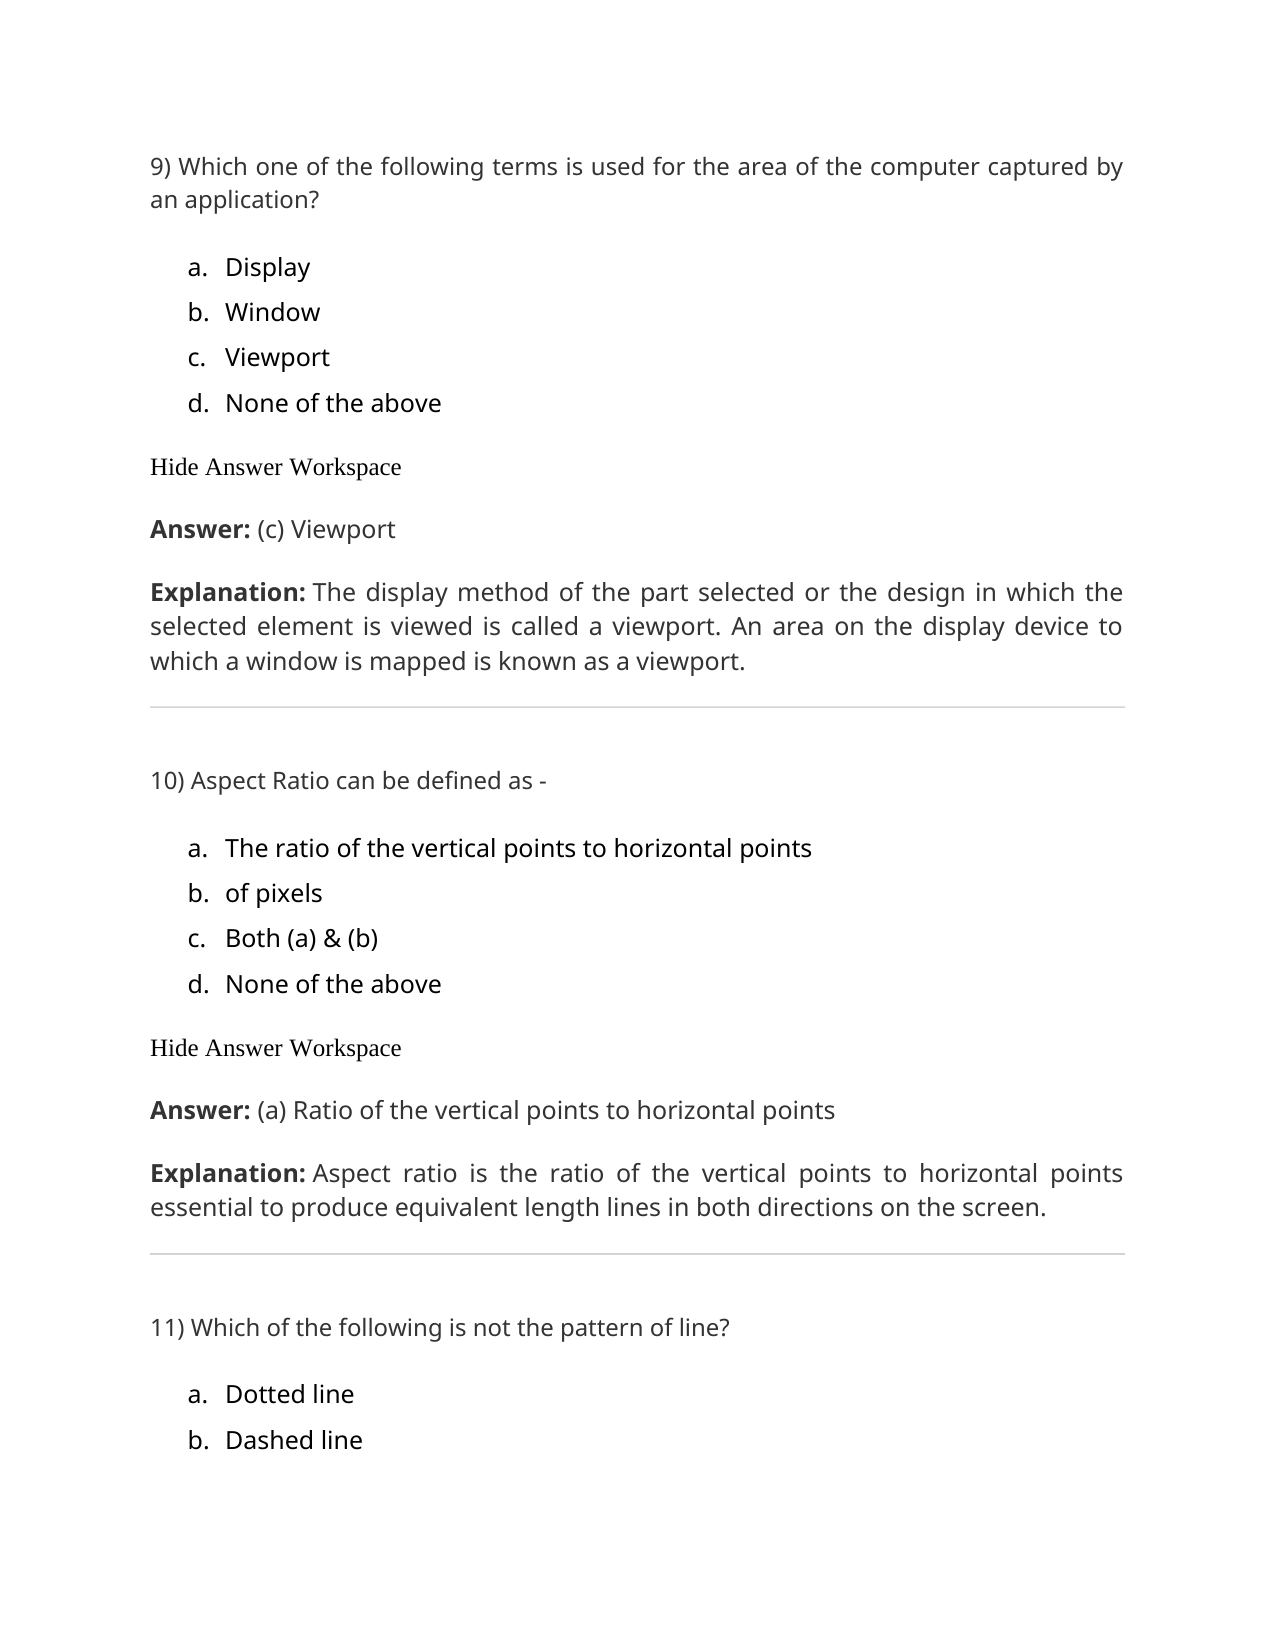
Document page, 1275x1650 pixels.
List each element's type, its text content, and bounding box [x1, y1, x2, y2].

list Dotted line [187, 1372, 1125, 1411]
text Hide Answer Workspace [150, 448, 1125, 483]
list Window [187, 290, 1125, 329]
text Answer: (a) Ratio of the vertical points to horizontal points [150, 1093, 1125, 1127]
text Hide Answer Workspace [150, 1029, 1125, 1063]
list None of the above [187, 961, 1125, 1000]
text Answer: (c) Viewport [150, 512, 1125, 546]
text 9) Which one of the following terms is used for the area of the computer captured by an application? [150, 150, 1125, 215]
list of pixels [187, 871, 1125, 910]
text Explanation: The display method of the part selected or the design in which the selected element is viewed is called a viewport. An area on the display device to which a window is mapped is known as a viewport. [150, 575, 1125, 677]
text 11) Which of the following is not the pattern of line? [150, 1310, 1125, 1343]
list Both (a) & (b) [187, 916, 1125, 955]
list Display [187, 244, 1125, 283]
list Dashed line [187, 1417, 1125, 1457]
text 10) Aspect Ratio can be defined as - [150, 763, 1125, 796]
list The ratio of the vertical points to horizontal points [187, 825, 1125, 864]
text Explanation: Aspect ratio is the ratio of the vertical points to horizontal points essential to produce equivalent length lines in both directions on the screen. [150, 1156, 1125, 1224]
list Viewport [187, 335, 1125, 374]
list None of the above [187, 380, 1125, 419]
